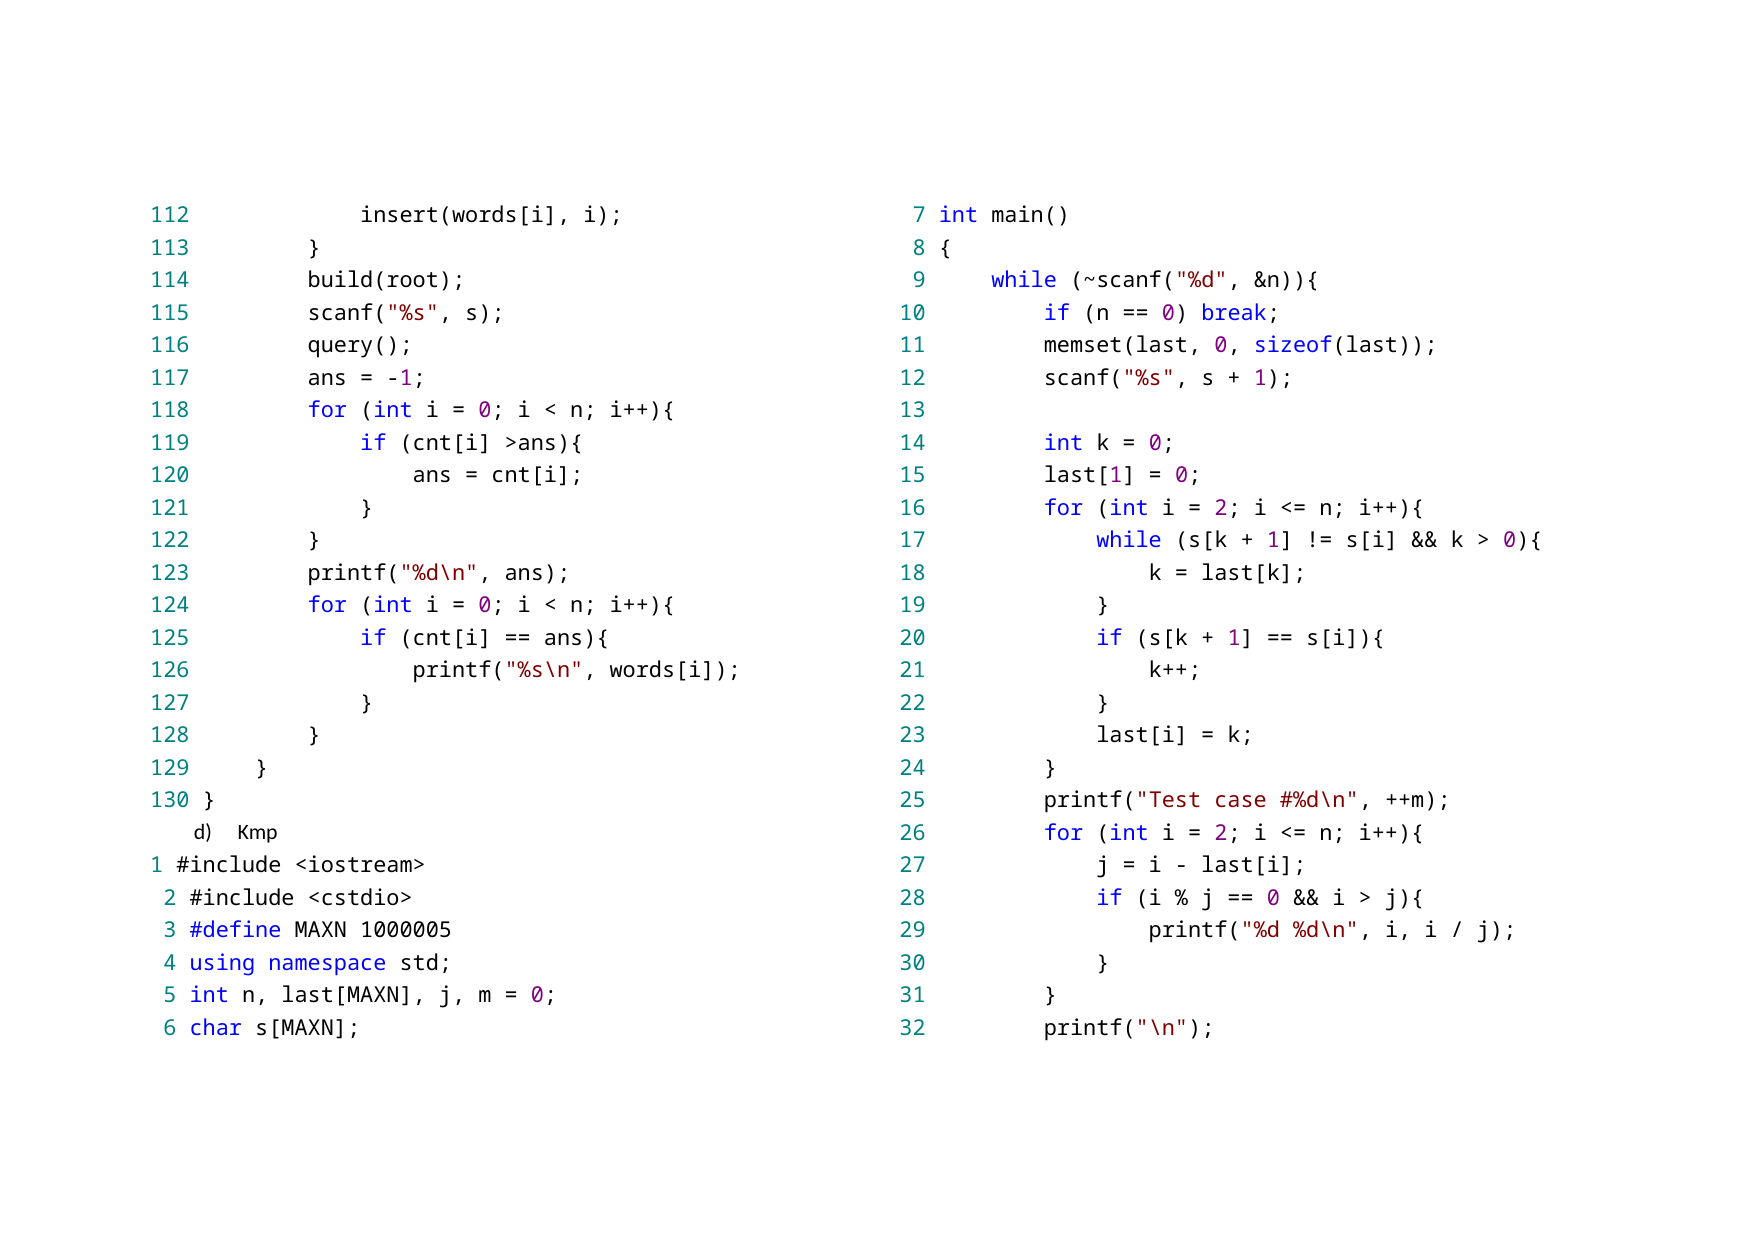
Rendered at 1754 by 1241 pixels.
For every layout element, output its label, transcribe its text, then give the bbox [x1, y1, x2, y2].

text 113 } [150, 230, 855, 263]
text 14 int k = 0; [899, 425, 1604, 458]
text 122 } [150, 523, 855, 555]
text 30 } [899, 945, 1604, 978]
text 22 } [899, 685, 1604, 718]
text 6 char s[MAXN]; [150, 1010, 855, 1043]
text 16 for (int i = 2; i <= n; i++){ [899, 490, 1604, 523]
text 25 printf("Test case #%d\n", ++m); [899, 783, 1604, 815]
text 17 while (s[k + 1] != s[i] && k > 0){ [899, 523, 1604, 555]
text 116 query(); [150, 328, 855, 360]
text 5 int n, last[MAXN], j, m = 0; [150, 978, 855, 1010]
text 18 k = last[k]; [899, 555, 1604, 588]
text 3 #define MAXN 1000005 [150, 913, 855, 945]
text 13 [899, 393, 1604, 425]
text 26 for (int i = 2; i <= n; i++){ [899, 815, 1604, 848]
text 112 insert(words[i], i); [150, 198, 855, 230]
text 1 #include <iostream> [150, 848, 855, 880]
text 8 { [899, 230, 1604, 263]
text 125 if (cnt[i] == ans){ [150, 620, 855, 653]
text 123 printf("%d\n", ans); [150, 555, 855, 588]
text 11 memset(last, 0, sizeof(last)); [899, 328, 1604, 360]
text 119 if (cnt[i] >ans){ [150, 425, 855, 458]
text 128 } [150, 718, 855, 750]
text 117 ans = -1; [150, 360, 855, 393]
text 10 if (n == 0) break; [899, 295, 1604, 328]
text 115 scanf("%s", s); [150, 295, 855, 328]
text 29 printf("%d %d\n", i, i / j); [899, 913, 1604, 945]
text 31 } [899, 978, 1604, 1010]
text 9 while (~scanf("%d", &n)){ [899, 263, 1604, 295]
text 118 for (int i = 0; i < n; i++){ [150, 393, 855, 425]
list Kmp [194, 815, 855, 848]
text 130 } [150, 783, 855, 815]
text 7 int main() [899, 198, 1604, 230]
text 2 #include <cstdio> [150, 880, 855, 913]
text 127 } [150, 685, 855, 718]
text 20 if (s[k + 1] == s[i]){ [899, 620, 1604, 653]
text 21 k++; [899, 653, 1604, 685]
text 32 printf("\n"); [899, 1010, 1604, 1043]
text 124 for (int i = 0; i < n; i++){ [150, 588, 855, 620]
text 24 } [899, 750, 1604, 783]
text 15 last[1] = 0; [899, 458, 1604, 490]
text 23 last[i] = k; [899, 718, 1604, 750]
text 121 } [150, 490, 855, 523]
text 28 if (i % j == 0 && i > j){ [899, 880, 1604, 913]
text 129 } [150, 750, 855, 783]
text 19 } [899, 588, 1604, 620]
text 12 scanf("%s", s + 1); [899, 360, 1604, 393]
text 4 using namespace std; [150, 945, 855, 978]
text 27 j = i - last[i]; [899, 848, 1604, 880]
text 120 ans = cnt[i]; [150, 458, 855, 490]
text 114 build(root); [150, 263, 855, 295]
text 126 printf("%s\n", words[i]); [150, 653, 855, 685]
